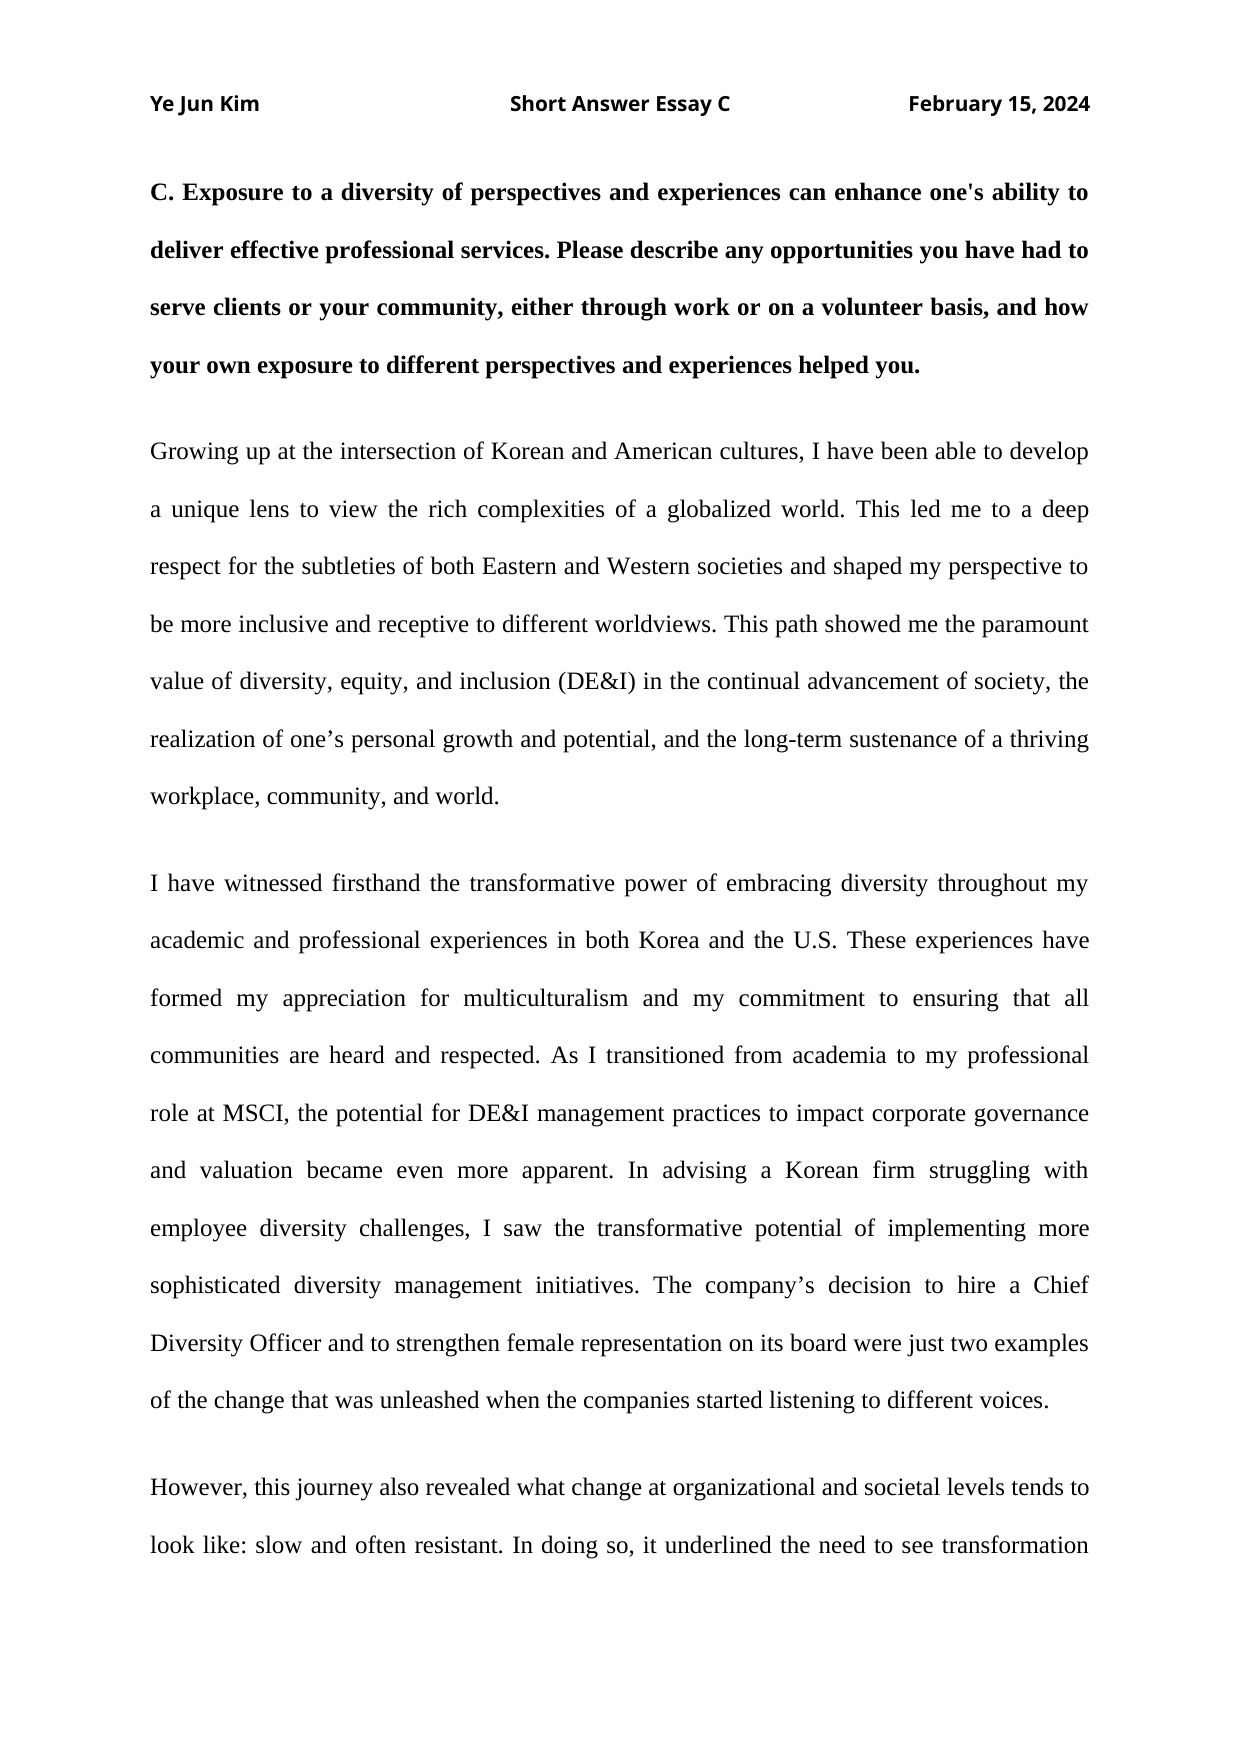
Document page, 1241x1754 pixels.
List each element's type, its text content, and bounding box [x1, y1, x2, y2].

text Growing up at the intersection of Korean and American cultures, I have been able to develop a unique lens to view the rich complexities of a globalized world. This led me to a deep respect for the subtleties of both Eastern and Western societies and shaped my perspective to be more inclusive and receptive to different worldviews. This path showed me the paramount value of diversity, equity, and inclusion (DE&I) in the continual advancement of society, the realization of one’s personal growth and potential, and the long-term sustenance of a thriving workplace, community, and world. [150, 436, 1090, 810]
text I have witnessed firsthand the transformative power of embracing diversity throughout my academic and professional experiences in both Korea and the U.S. These experiences have formed my appreciation for multiculturalism and my commitment to ensuring that all communities are heard and respected. As I transitioned from academia to my professional role at MSCI, the potential for DE&I management practices to impact corporate governance and valuation became even more apparent. In advising a Korean firm struggling with employee diversity challenges, I saw the transformative potential of implementing more sophisticated diversity management initiatives. The company’s decision to hire a Chief Diversity Officer and to strengthen female representation on its board were just two examples of the change that was unleashed when the companies started listening to different voices. [150, 868, 1090, 1414]
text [150, 1472, 1090, 1558]
text C. Exposure to a diversity of perspectives and experiences can enhance one's ability to deliver effective professional services. Please describe any opportunities you have had to serve clients or your community, either through work or on a volunteer basis, and how your own exposure to different perspectives and experiences helped you. [150, 177, 1090, 378]
